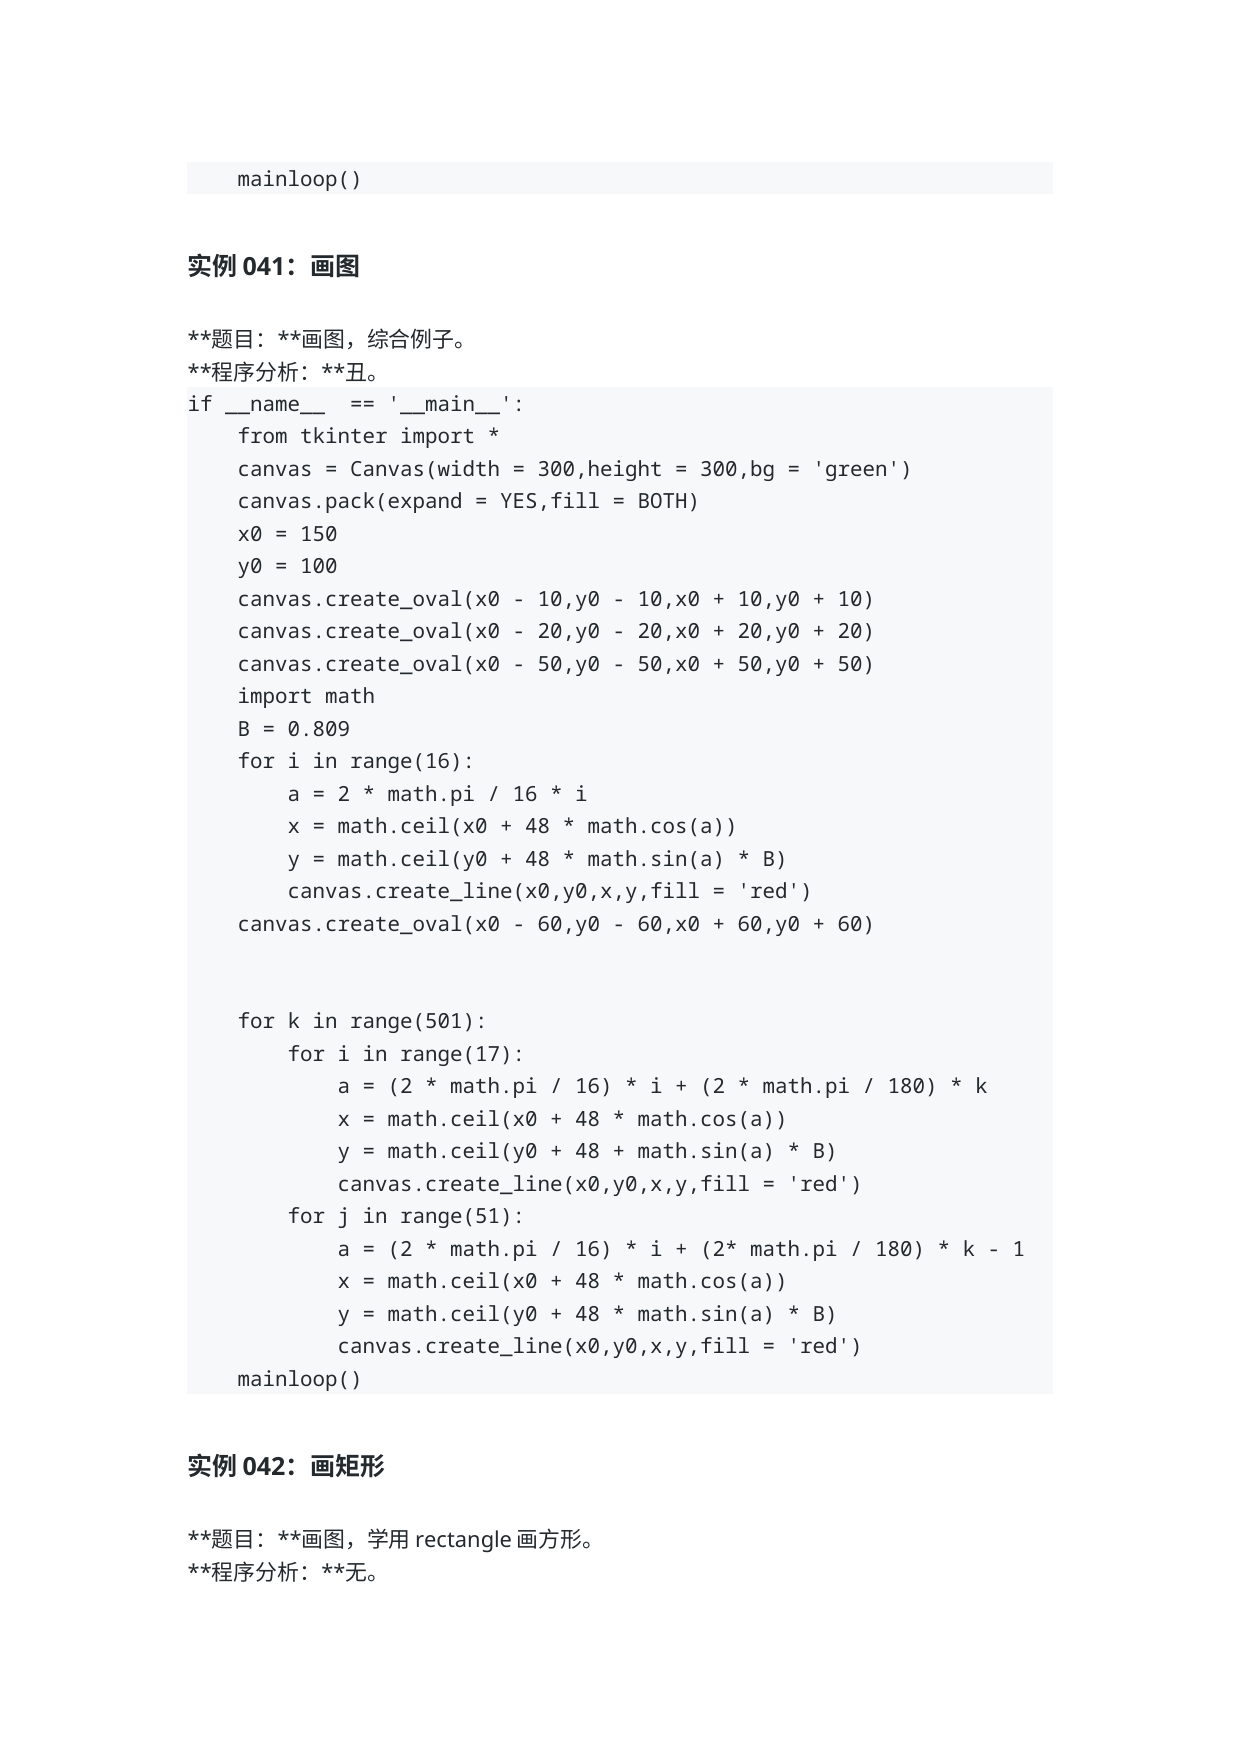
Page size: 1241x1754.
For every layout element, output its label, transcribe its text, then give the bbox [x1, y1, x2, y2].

text **题目：**画图，综合例子。 [187, 322, 1053, 354]
text for i in range(16): [187, 744, 1053, 777]
text for k in range(501): [187, 1004, 1053, 1037]
text canvas.create_oval(x0 - 50,y0 - 50,x0 + 50,y0 + 50) [187, 647, 1053, 679]
text x = math.ceil(x0 + 48 * math.cos(a)) [187, 1102, 1053, 1134]
text canvas.create_oval(x0 - 60,y0 - 60,x0 + 60,y0 + 60) [187, 907, 1053, 939]
text canvas = Canvas(width = 300,height = 300,bg = 'green') [187, 452, 1053, 484]
text from tkinter import * [187, 419, 1053, 452]
text 实例041：画图 [187, 232, 1053, 297]
text x = math.ceil(x0 + 48 * math.cos(a)) [187, 809, 1053, 842]
text canvas.create_oval(x0 - 10,y0 - 10,x0 + 10,y0 + 10) [187, 582, 1053, 614]
text if __name__ == '__main__': [187, 387, 1053, 419]
text x0 = 150 [187, 517, 1053, 549]
text B = 0.809 [187, 712, 1053, 744]
text a = (2 * math.pi / 16) * i + (2 * math.pi / 180) * k [187, 1069, 1053, 1102]
text a = 2 * math.pi / 16 * i [187, 777, 1053, 809]
text canvas.create_oval(x0 - 20,y0 - 20,x0 + 20,y0 + 20) [187, 614, 1053, 647]
text x = math.ceil(x0 + 48 * math.cos(a)) [187, 1264, 1053, 1297]
text **程序分析：**丑。 [187, 354, 1053, 387]
text **程序分析：**无。 [187, 1554, 1053, 1587]
text canvas.create_line(x0,y0,x,y,fill = 'red') [187, 1167, 1053, 1199]
text y = math.ceil(y0 + 48 + math.sin(a) * B) [187, 1134, 1053, 1167]
text for i in range(17): [187, 1037, 1053, 1069]
text mainloop() [187, 1362, 1053, 1394]
text 实例042：画矩形 [187, 1432, 1053, 1497]
text **题目：**画图，学用rectangle画方形。 [187, 1522, 1053, 1554]
text import math [187, 679, 1053, 712]
text mainloop() [187, 162, 1053, 194]
text for j in range(51): [187, 1199, 1053, 1232]
text canvas.pack(expand = YES,fill = BOTH) [187, 484, 1053, 517]
text y0 = 100 [187, 549, 1053, 582]
text canvas.create_line(x0,y0,x,y,fill = 'red') [187, 874, 1053, 907]
text y = math.ceil(y0 + 48 * math.sin(a) * B) [187, 842, 1053, 874]
text canvas.create_line(x0,y0,x,y,fill = 'red') [187, 1329, 1053, 1362]
text a = (2 * math.pi / 16) * i + (2* math.pi / 180) * k - 1 [187, 1232, 1053, 1264]
text y = math.ceil(y0 + 48 * math.sin(a) * B) [187, 1297, 1053, 1329]
